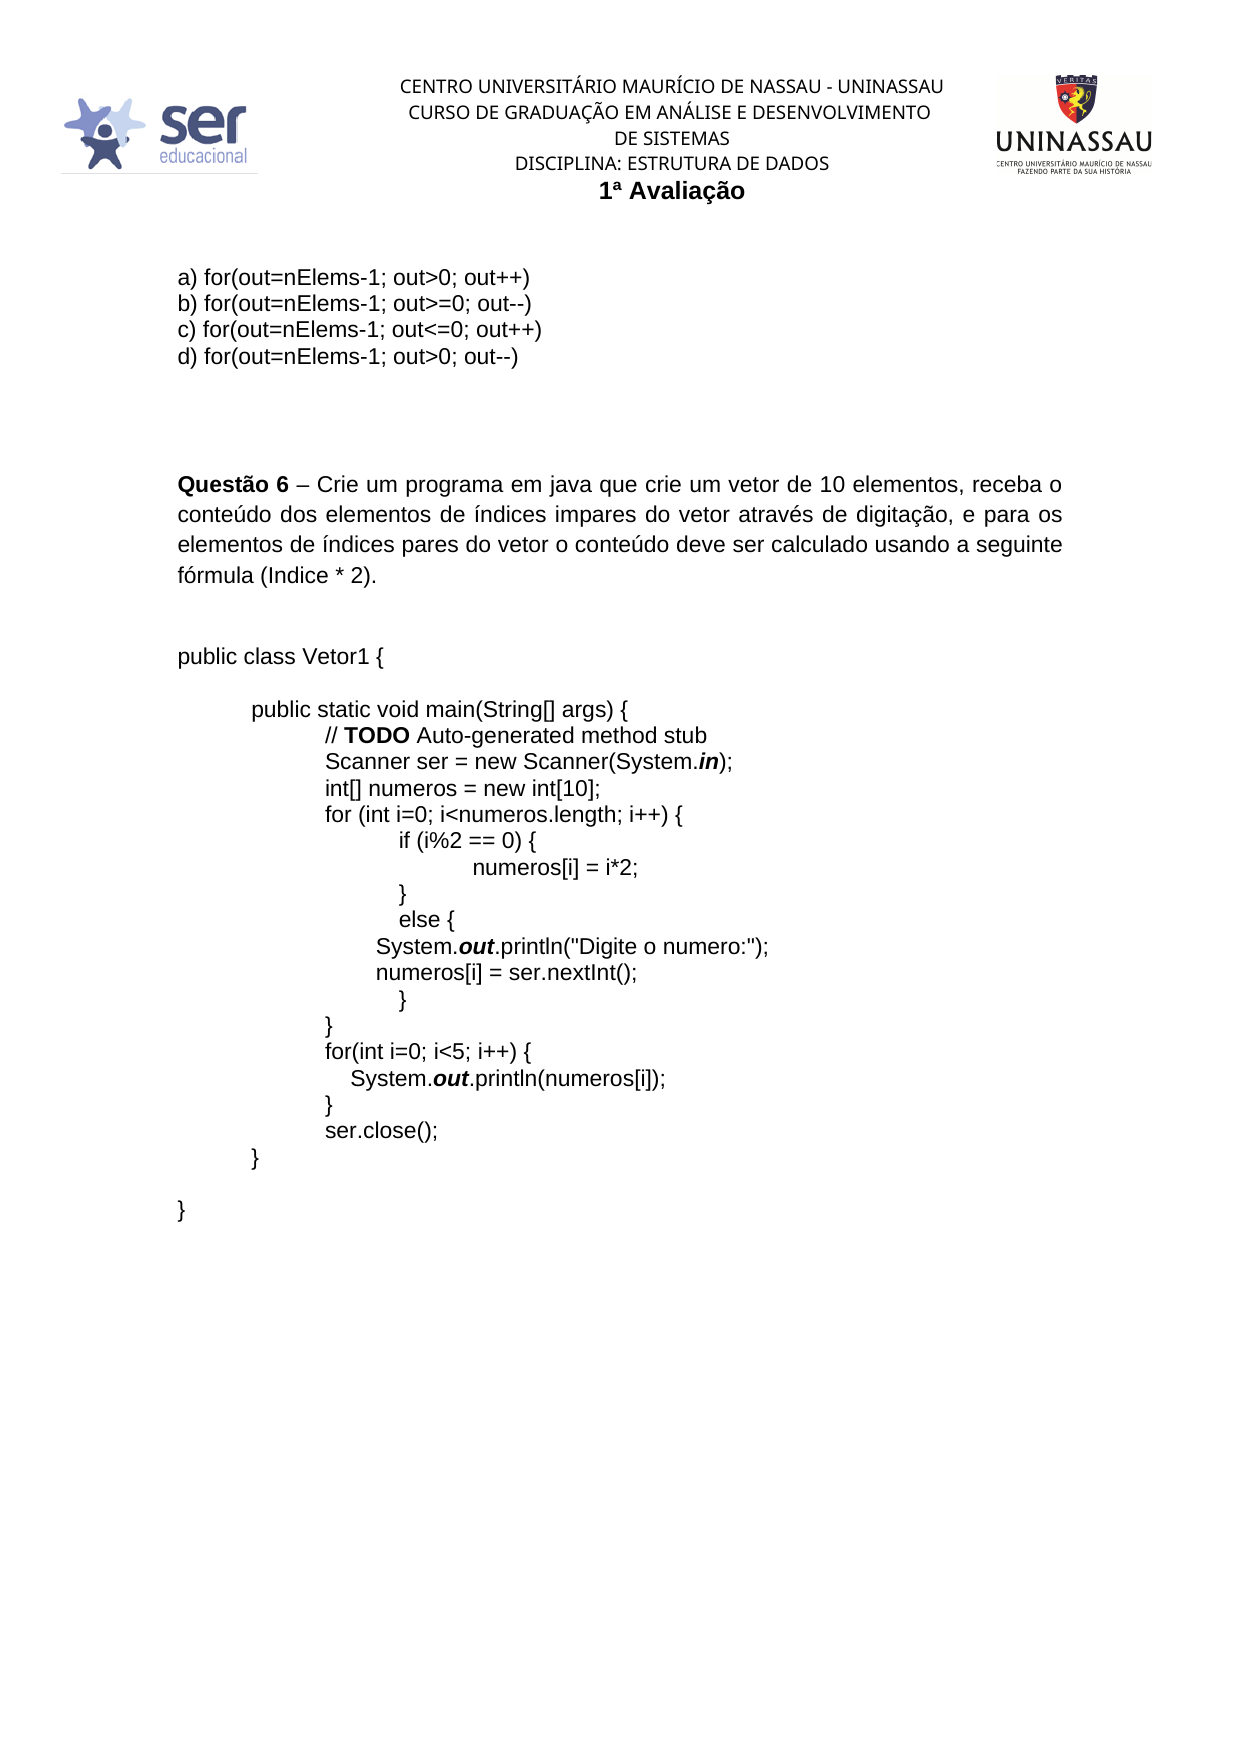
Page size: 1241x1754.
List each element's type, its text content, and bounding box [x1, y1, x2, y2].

text d) for(out=nElems-1; out>0; out--) [177, 343, 1063, 369]
text if (i%2 == 0) { [177, 827, 1063, 854]
text } [177, 1091, 1063, 1117]
text for(int i=0; i<5; i++) { [177, 1038, 1063, 1064]
text b) for(out=nElems-1; out>=0; out--) [177, 290, 1063, 316]
text System.out.println("Digite o numero:"); [177, 933, 1063, 959]
text public static void main(String[] args) { [177, 696, 1063, 722]
text System.out.println(numeros[i]); [177, 1064, 1063, 1091]
picture [61, 92, 260, 174]
text else { [177, 906, 1063, 933]
text a) for(out=nElems-1; out>0; out++) [177, 263, 1063, 290]
text ser.close(); [177, 1117, 1063, 1144]
text public class Vetor1 { [177, 643, 1063, 669]
text Scanner ser = new Scanner(System.in); [177, 748, 1063, 775]
text int[] numeros = new int[10]; [177, 775, 1063, 801]
text numeros[i] = i*2; [177, 854, 1063, 880]
picture [996, 75, 1152, 174]
text c) for(out=nElems-1; out<=0; out++) [177, 316, 1063, 343]
text Questão 6 – Crie um programa em java que crie um vetor de 10 elementos, receba o conteúdo dos elementos de índices impares do vetor através de digitação, e para os elementos de índices pares do vetor o conteúdo deve ser calculado usando a seguinte fórmula (Indice * 2). [177, 471, 1063, 588]
text } [177, 880, 1063, 906]
text } [177, 1012, 1063, 1038]
text numeros[i] = ser.nextInt(); [177, 959, 1063, 986]
text // TODO Auto-generated method stub [177, 722, 1063, 748]
text } [177, 986, 1063, 1012]
text for (int i=0; i<numeros.length; i++) { [177, 801, 1063, 827]
text } [177, 1196, 1063, 1223]
text } [177, 1144, 1063, 1170]
